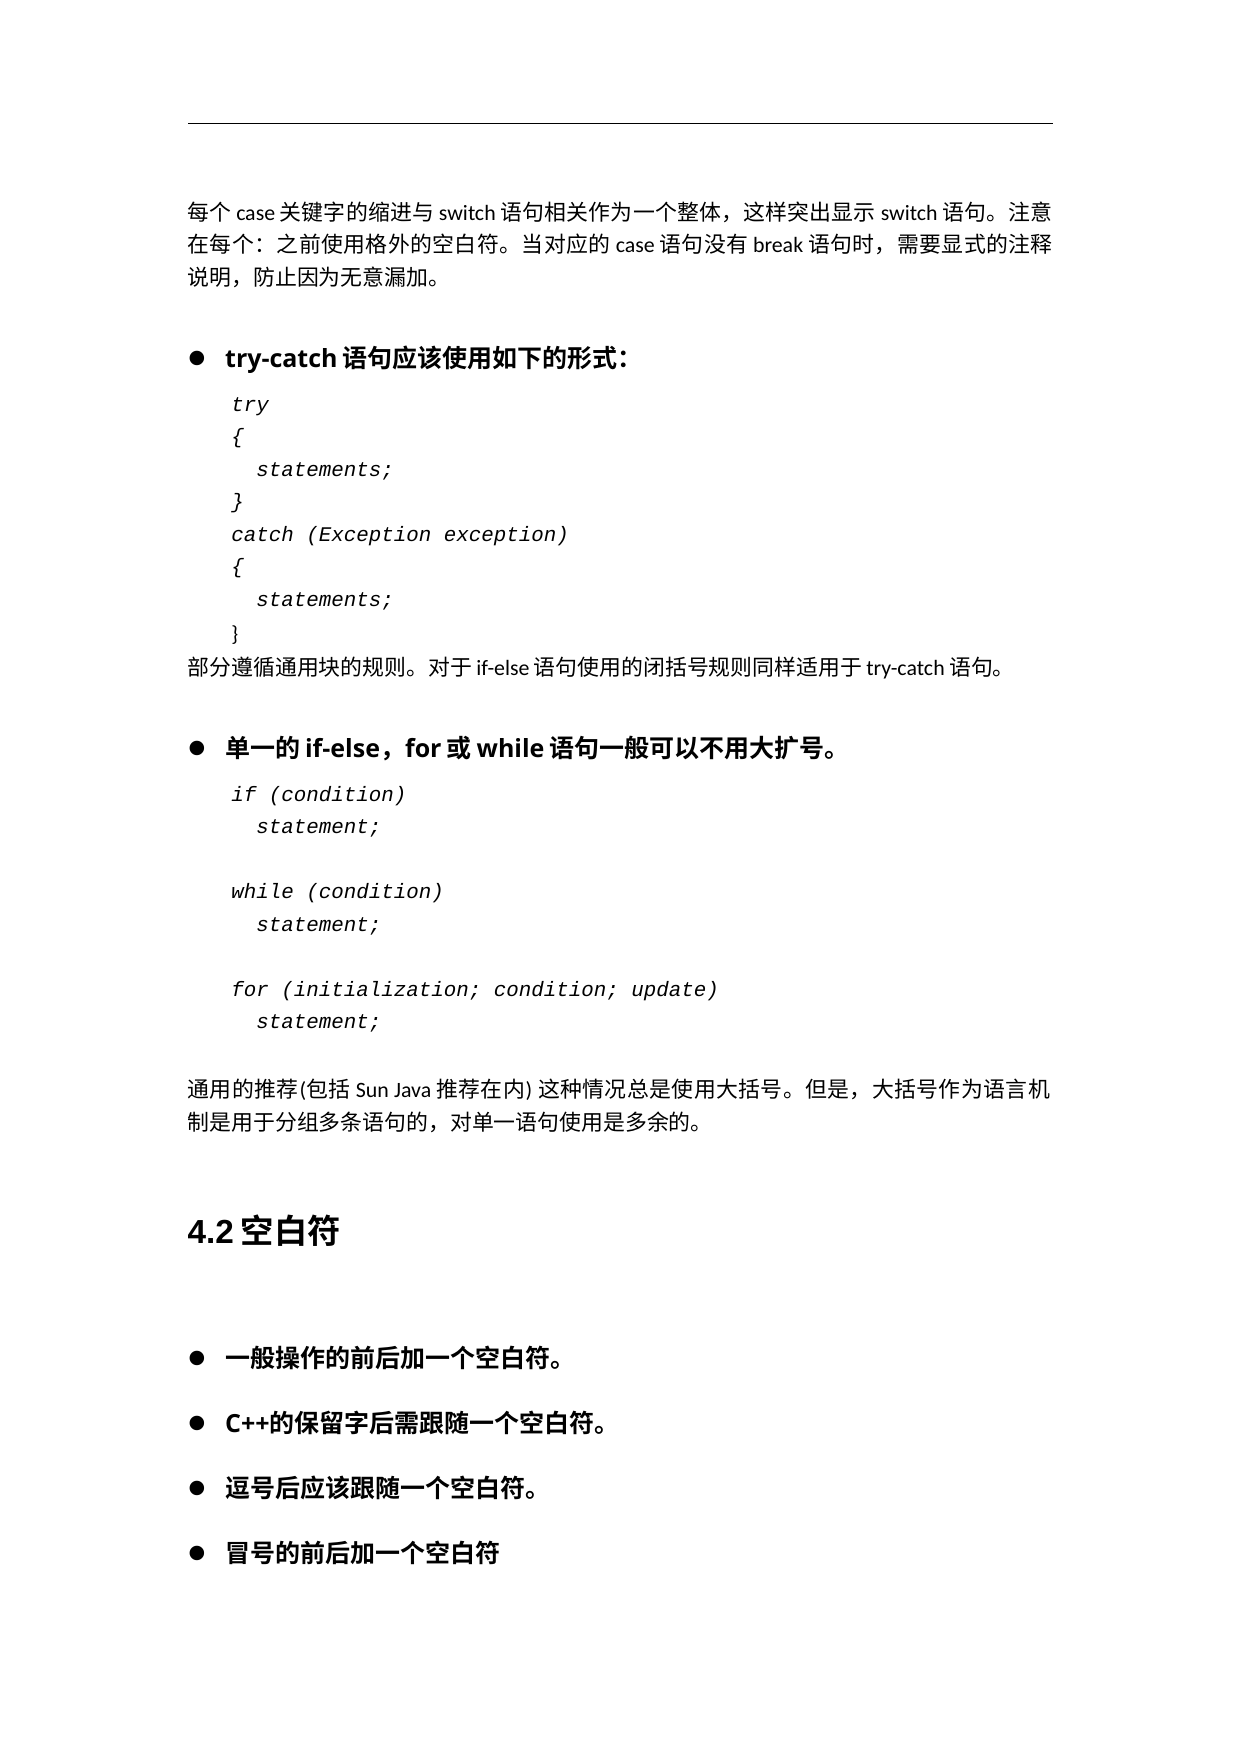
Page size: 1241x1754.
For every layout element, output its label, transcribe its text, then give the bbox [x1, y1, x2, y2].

text { [231, 422, 1053, 454]
text } [187, 617, 1053, 649]
text statement; [231, 909, 1053, 942]
list 单一的if-else，for或while语句一般可以不用大扩号。 [187, 714, 1053, 779]
text 通用的推荐(包括Sun Java推荐在内) 这种情况总是使用大括号。但是，大括号作为语言机制是用于分组多条语句的，对单一语句使用是多余的。 [187, 1072, 1053, 1137]
list try-catch语句应该使用如下的形式： [187, 324, 1053, 389]
list C++的保留字后需跟随一个空白符。 [187, 1389, 1053, 1454]
text { [231, 552, 1053, 584]
text 部分遵循通用块的规则。对于if-else语句使用的闭括号规则同样适用于try-catch语句。 [187, 649, 1053, 682]
text statements; [231, 584, 1053, 617]
text statements; [231, 454, 1053, 487]
list 一般操作的前后加一个空白符。 [187, 1324, 1053, 1389]
list 冒号的前后加一个空白符 [187, 1519, 1053, 1584]
text if (condition) [231, 779, 1053, 812]
subtitle 4.2空白符 [187, 1197, 1053, 1262]
text } [231, 487, 1053, 519]
text statement; [231, 1007, 1053, 1039]
text for (initialization; condition; update) [231, 974, 1053, 1007]
text while (condition) [231, 877, 1053, 909]
text statement; [231, 812, 1053, 844]
text catch (Exception exception) [231, 519, 1053, 552]
text try [231, 389, 1053, 422]
text 每个case关键字的缩进与switch语句相关作为一个整体，这样突出显示switch语句。注意在每个：之前使用格外的空白符。当对应的case语句没有break语句时，需要显式的注释说明，防止因为无意漏加。 [187, 194, 1053, 292]
list 逗号后应该跟随一个空白符。 [187, 1454, 1053, 1519]
